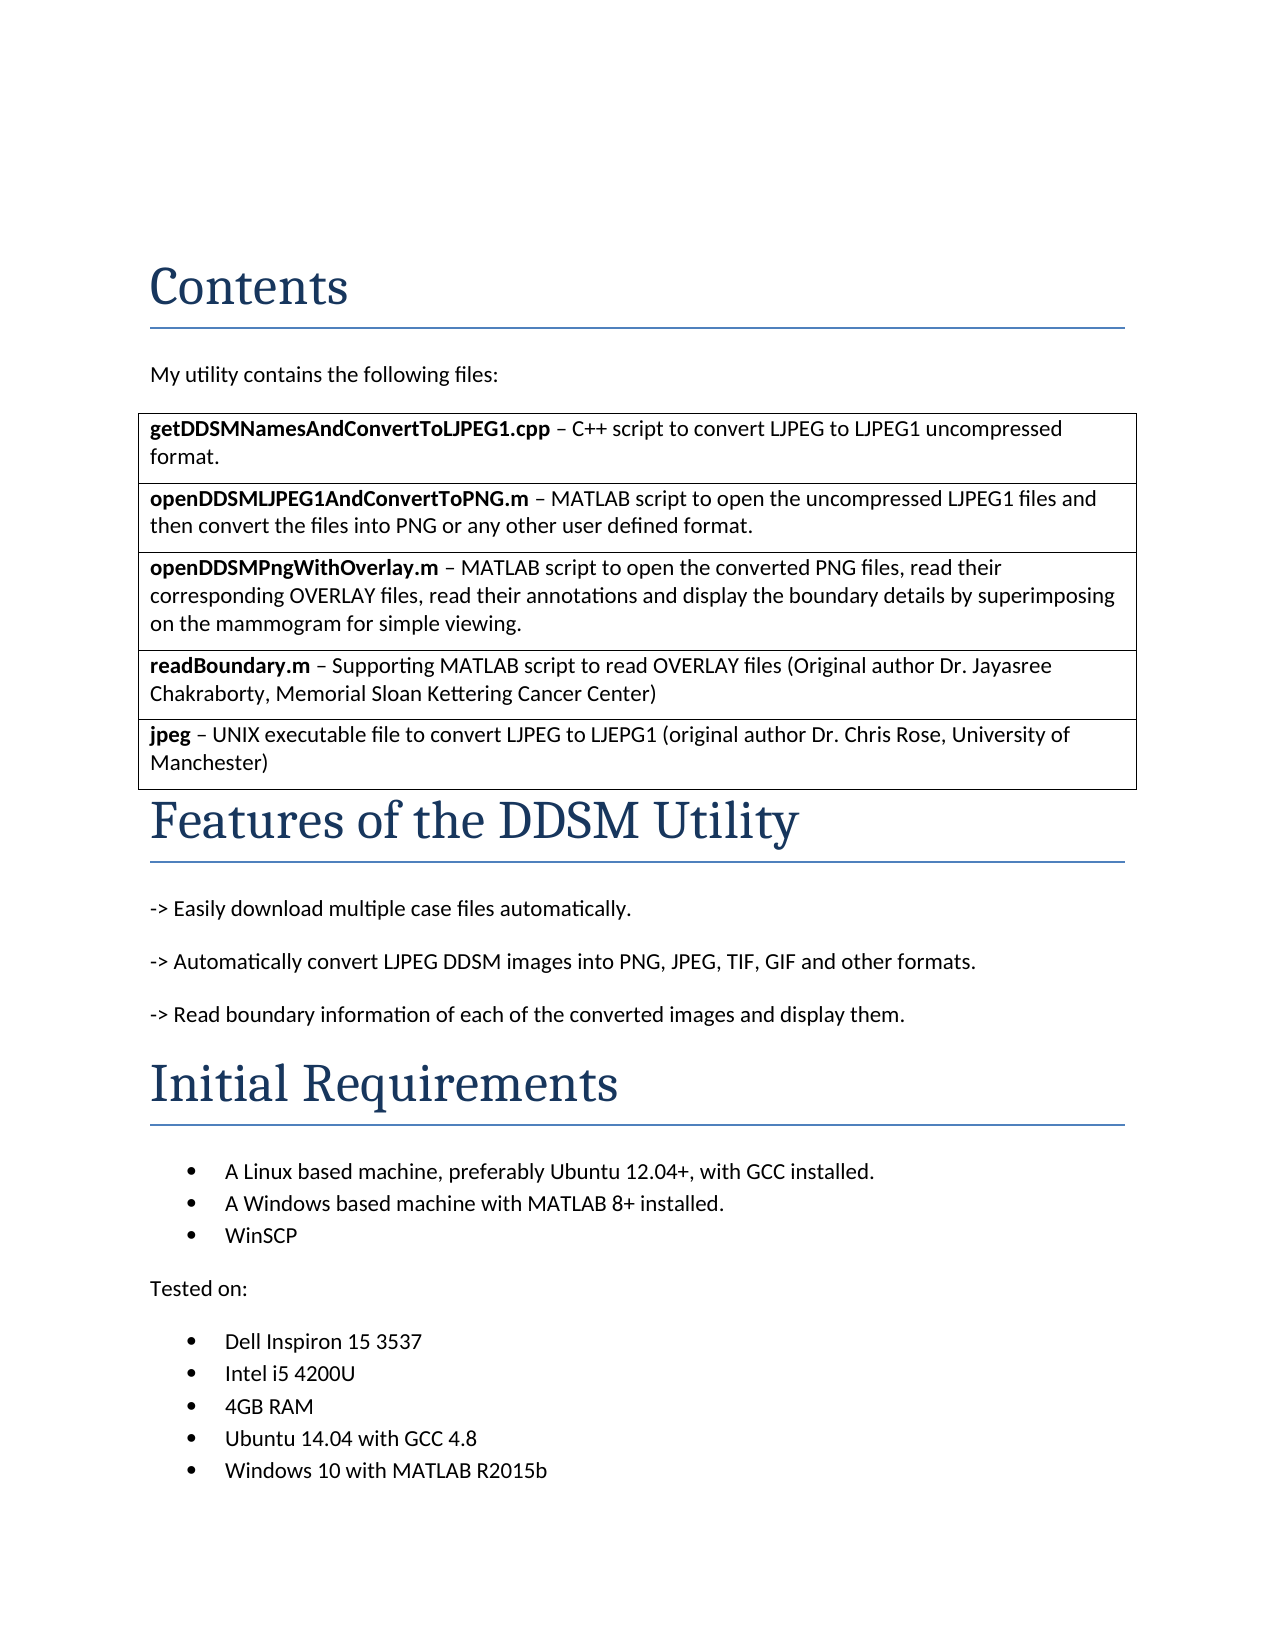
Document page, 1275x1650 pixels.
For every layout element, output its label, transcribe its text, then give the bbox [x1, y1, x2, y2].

text -> Easily download multiple case files automatically. [150, 894, 1125, 922]
text -> Read boundary information of each of the converted images and display them. [150, 1000, 1125, 1028]
text Tested on: [150, 1274, 1125, 1302]
text -> Automatically convert LJPEG DDSM images into PNG, JPEG, TIF, GIF and other formats. [150, 947, 1125, 975]
table_cell openDDSMLJPEG1AndConvertToPNG.m – MATLAB script to open the uncompressed LJPEG1 files and then convert the files into PNG or any other user defined format. [139, 484, 1136, 552]
title Contents [150, 256, 1125, 327]
text My utility contains the following files: [150, 360, 1125, 388]
table_cell readBoundary.m – Supporting MATLAB script to read OVERLAY files (Original author Dr. Jayasree Chakraborty, Memorial Sloan Kettering Cancer Center) [139, 651, 1136, 719]
table_cell jpeg – UNIX executable file to convert LJPEG to LJEPG1 (original author Dr. Chris Rose, University of Manchester) [139, 720, 1136, 789]
title Features of the DDSM Utility [150, 790, 1125, 861]
title Initial Requirements [150, 1053, 1125, 1124]
list A Linux based machine, preferably Ubuntu 12.04+, with GCC installed. [187, 1157, 1125, 1185]
list A Windows based machine with MATLAB 8+ installed. [187, 1189, 1125, 1217]
table_cell openDDSMPngWithOverlay.m – MATLAB script to open the converted PNG files, read their corresponding OVERLAY files, read their annotations and display the boundary details by superimposing on the mammogram for simple viewing. [139, 553, 1136, 650]
table_header getDDSMNamesAndConvertToLJPEG1.cpp – C++ script to convert LJPEG to LJPEG1 uncompressed format. [139, 414, 1136, 483]
list Windows 10 with MATLAB R2015b [187, 1456, 1125, 1484]
list WinSCP [187, 1221, 1125, 1249]
list Dell Inspiron 15 3537 [187, 1327, 1125, 1355]
list Ubuntu 14.04 with GCC 4.8 [187, 1424, 1125, 1452]
list Intel i5 4200U [187, 1359, 1125, 1388]
list 4GB RAM [187, 1392, 1125, 1420]
